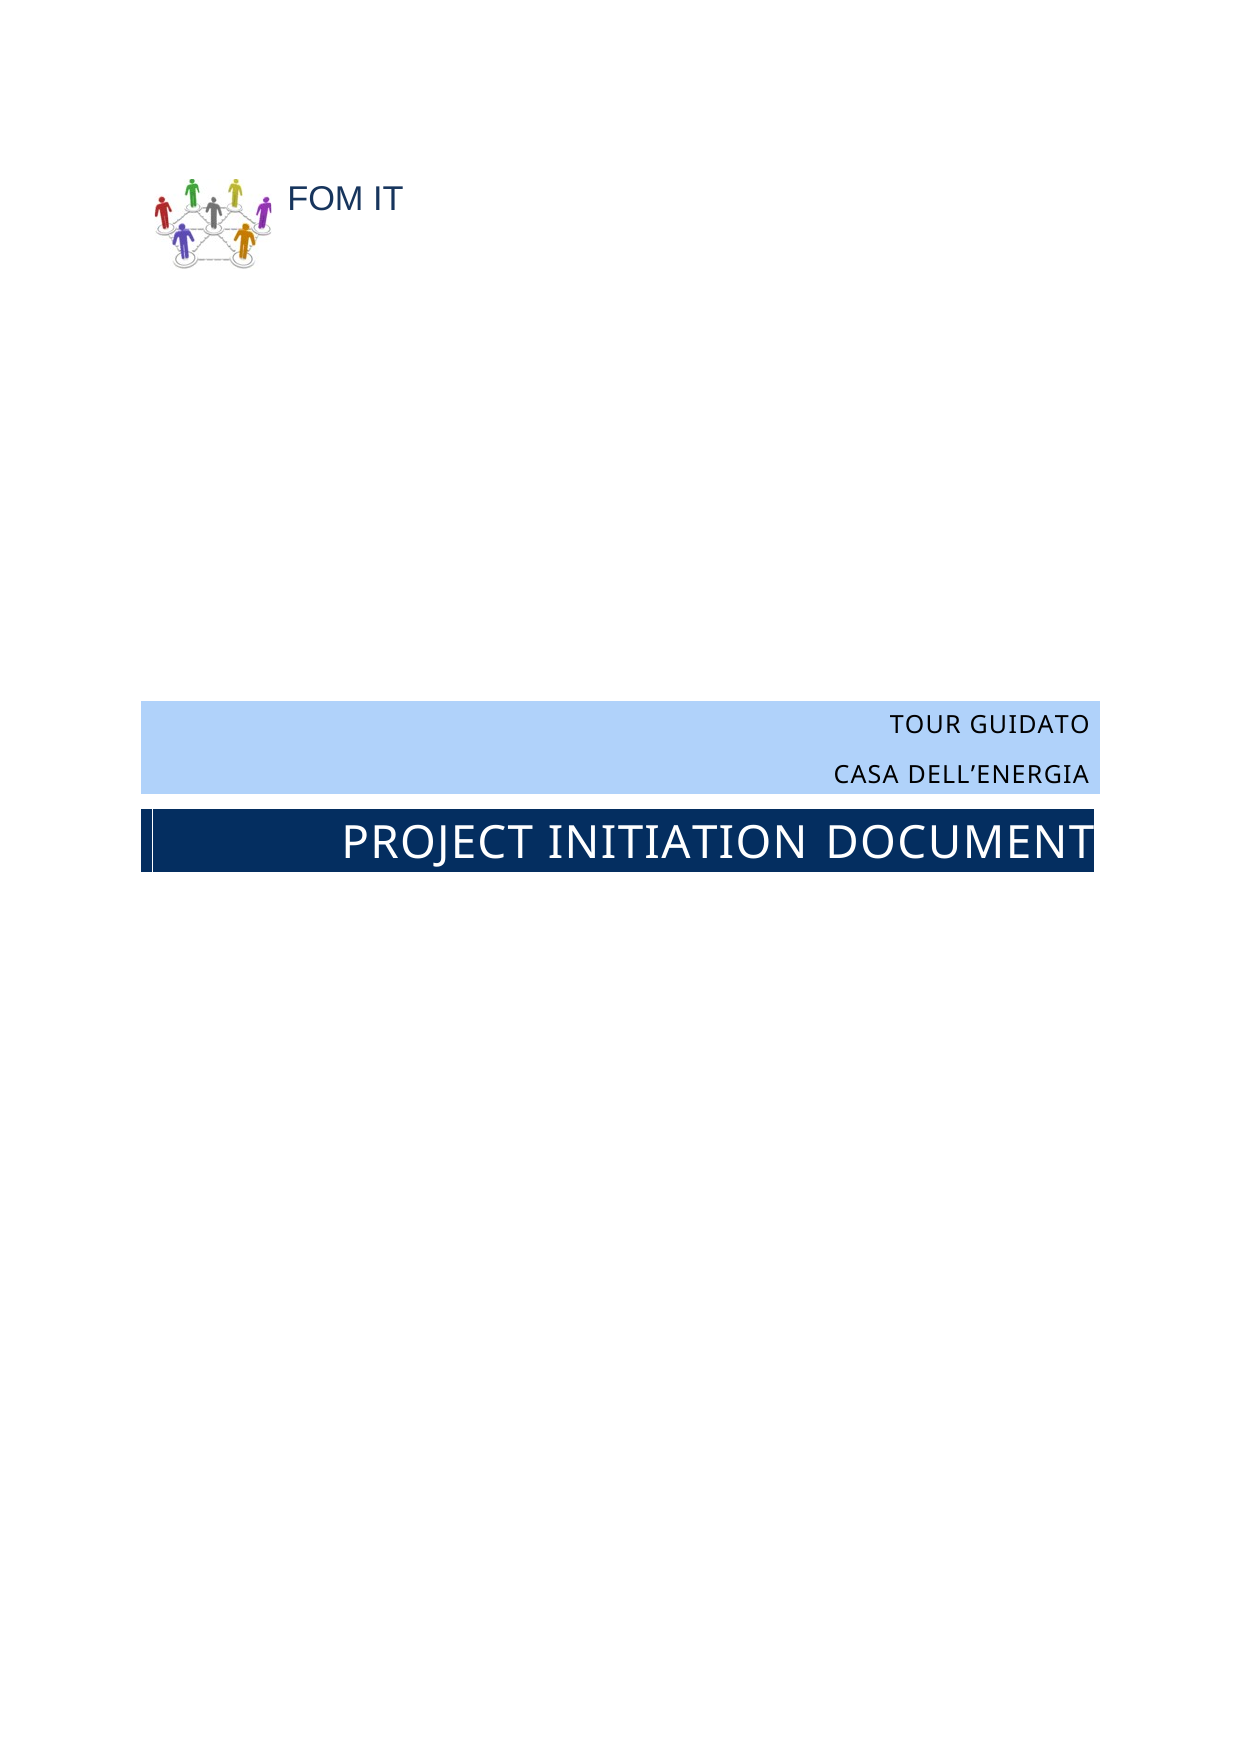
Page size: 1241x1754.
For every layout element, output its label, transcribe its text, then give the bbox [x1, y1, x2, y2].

text PROJECT INITIATION DOCUMENT [141, 713, 1111, 872]
picture [154, 179, 272, 269]
text FOM IT [287, 178, 1111, 218]
